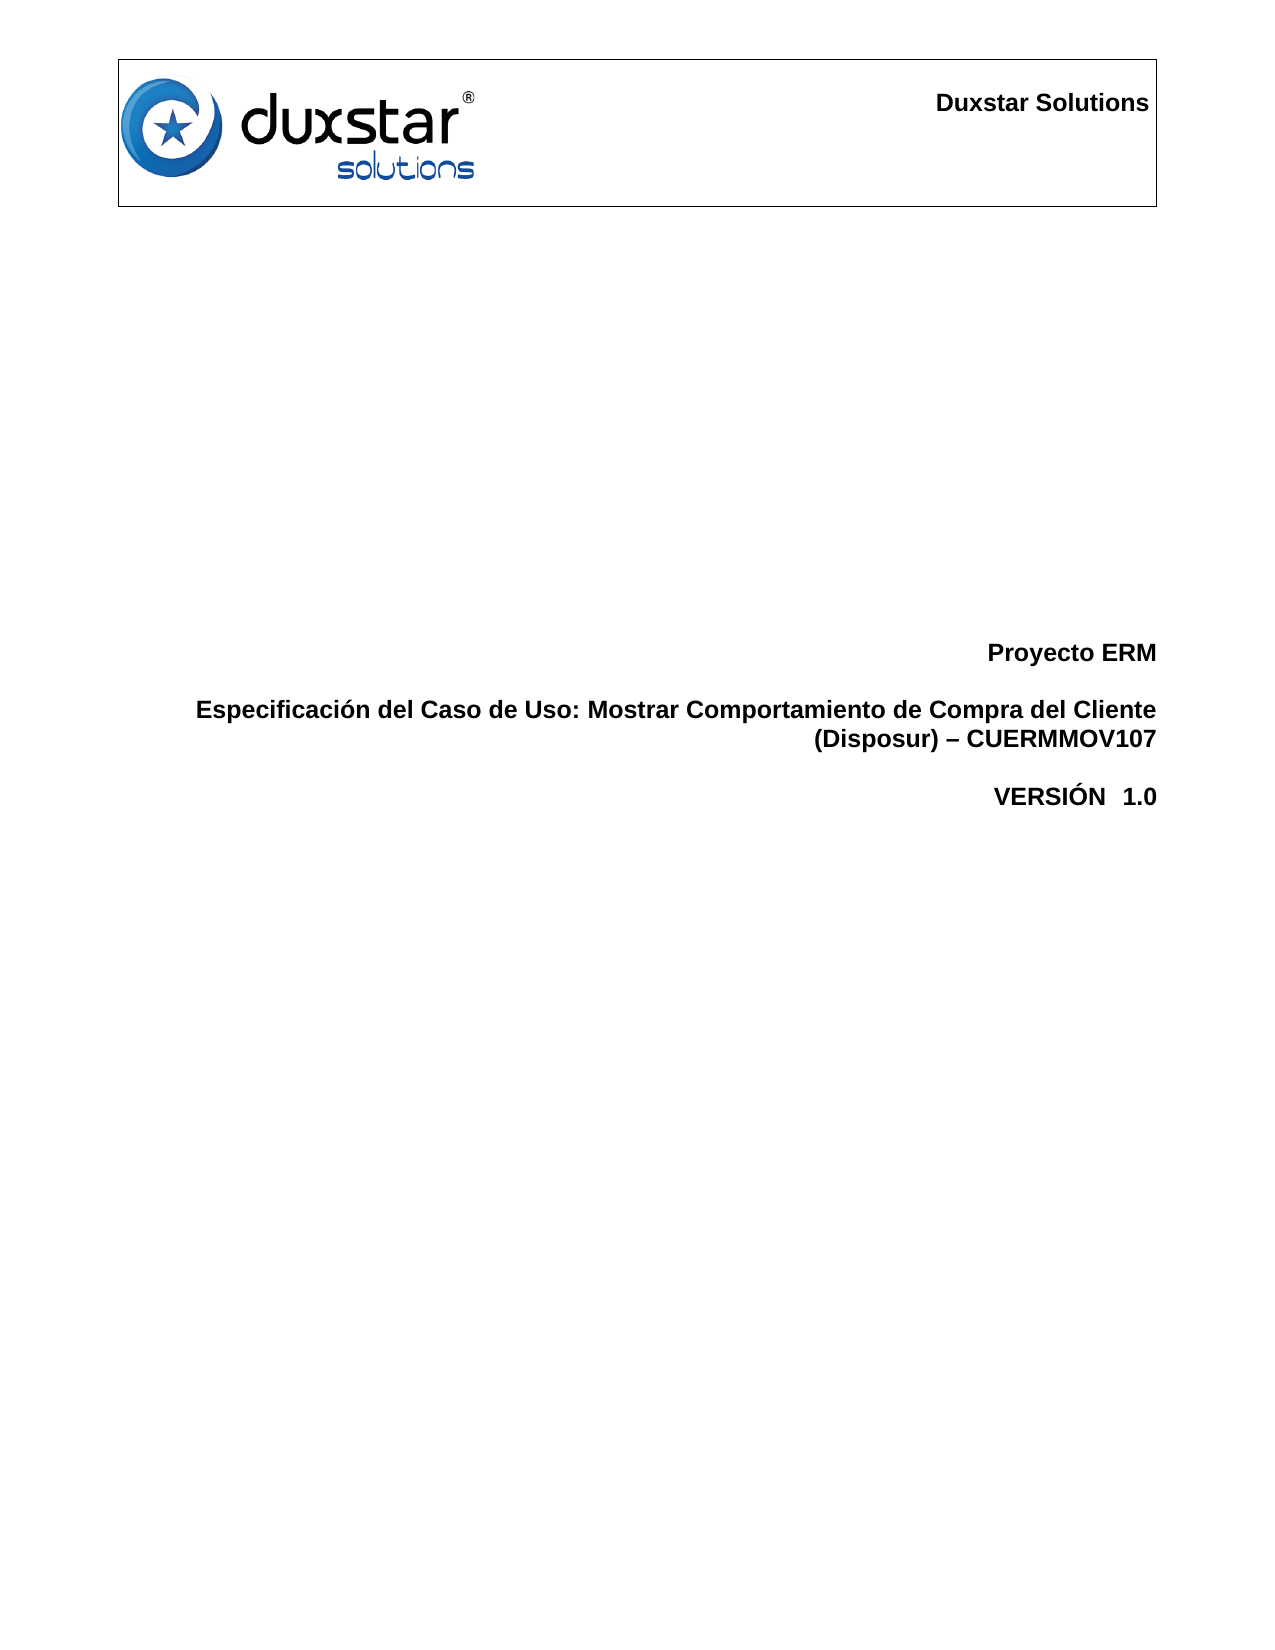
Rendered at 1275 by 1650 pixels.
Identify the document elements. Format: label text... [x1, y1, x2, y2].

title VERSIÓN 1.0 [118, 782, 1157, 810]
title Especificación del Caso de Uso: Mostrar Comportamiento de Compra del Cliente (Disposur) – CUERMMOV107 [118, 695, 1157, 753]
picture [120, 60, 475, 186]
text Proyecto ERM [118, 638, 1157, 667]
